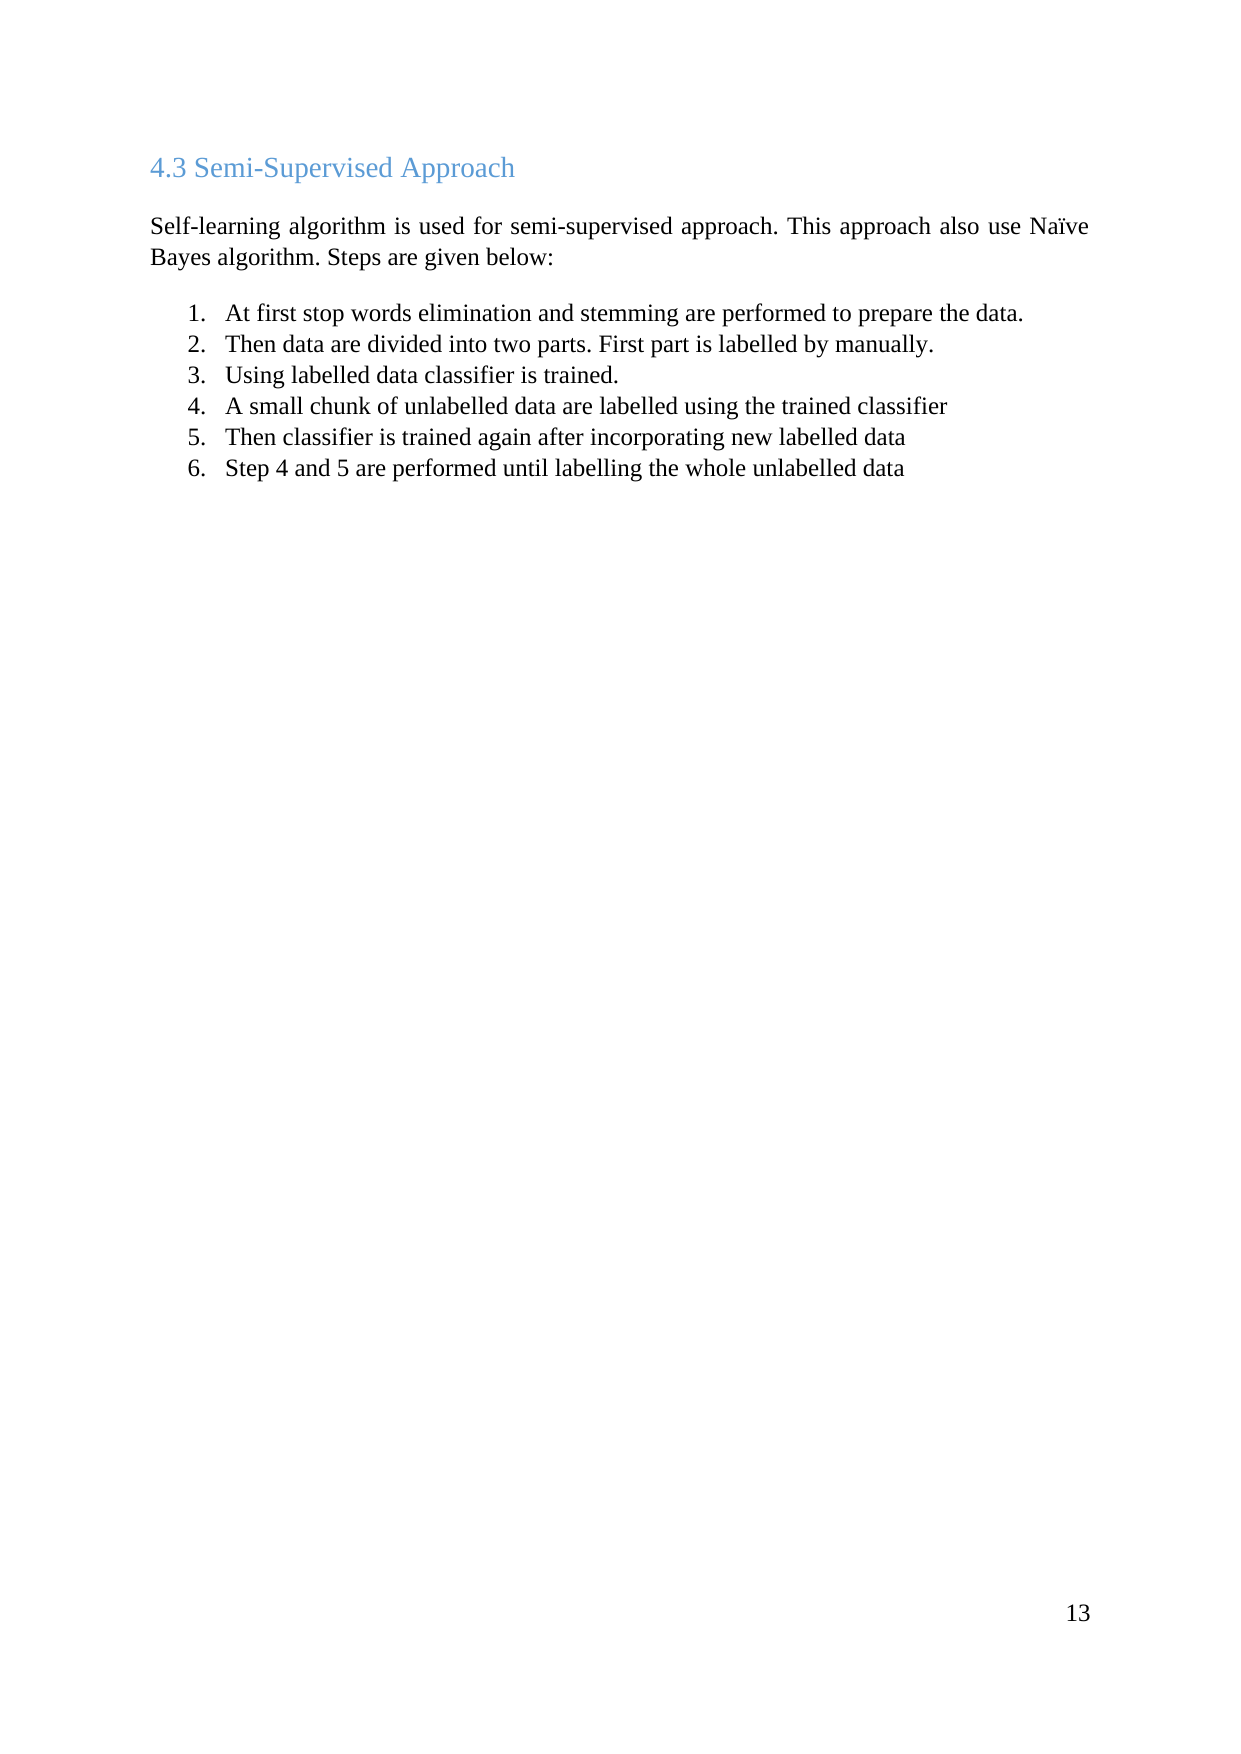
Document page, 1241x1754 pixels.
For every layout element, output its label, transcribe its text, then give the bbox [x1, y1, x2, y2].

list Using labelled data classifier is trained. [187, 360, 1090, 389]
text Self-learning algorithm is used for semi-supervised approach. This approach also use Naïve Bayes algorithm. Steps are given below: [150, 211, 1090, 271]
list Then data are divided into two parts. First part is labelled by manually. [187, 329, 1090, 358]
list A small chunk of unlabelled data are labelled using the trained classifier [187, 391, 1090, 420]
list Step 4 and 5 are performed until labelling the whole unlabelled data [187, 453, 1090, 482]
list At first stop words elimination and stemming are performed to prepare the data. [187, 298, 1090, 327]
list Then classifier is trained again after incorporating new labelled data [187, 422, 1090, 451]
subtitle 4.3 Semi-Supervised Approach [150, 150, 1090, 183]
